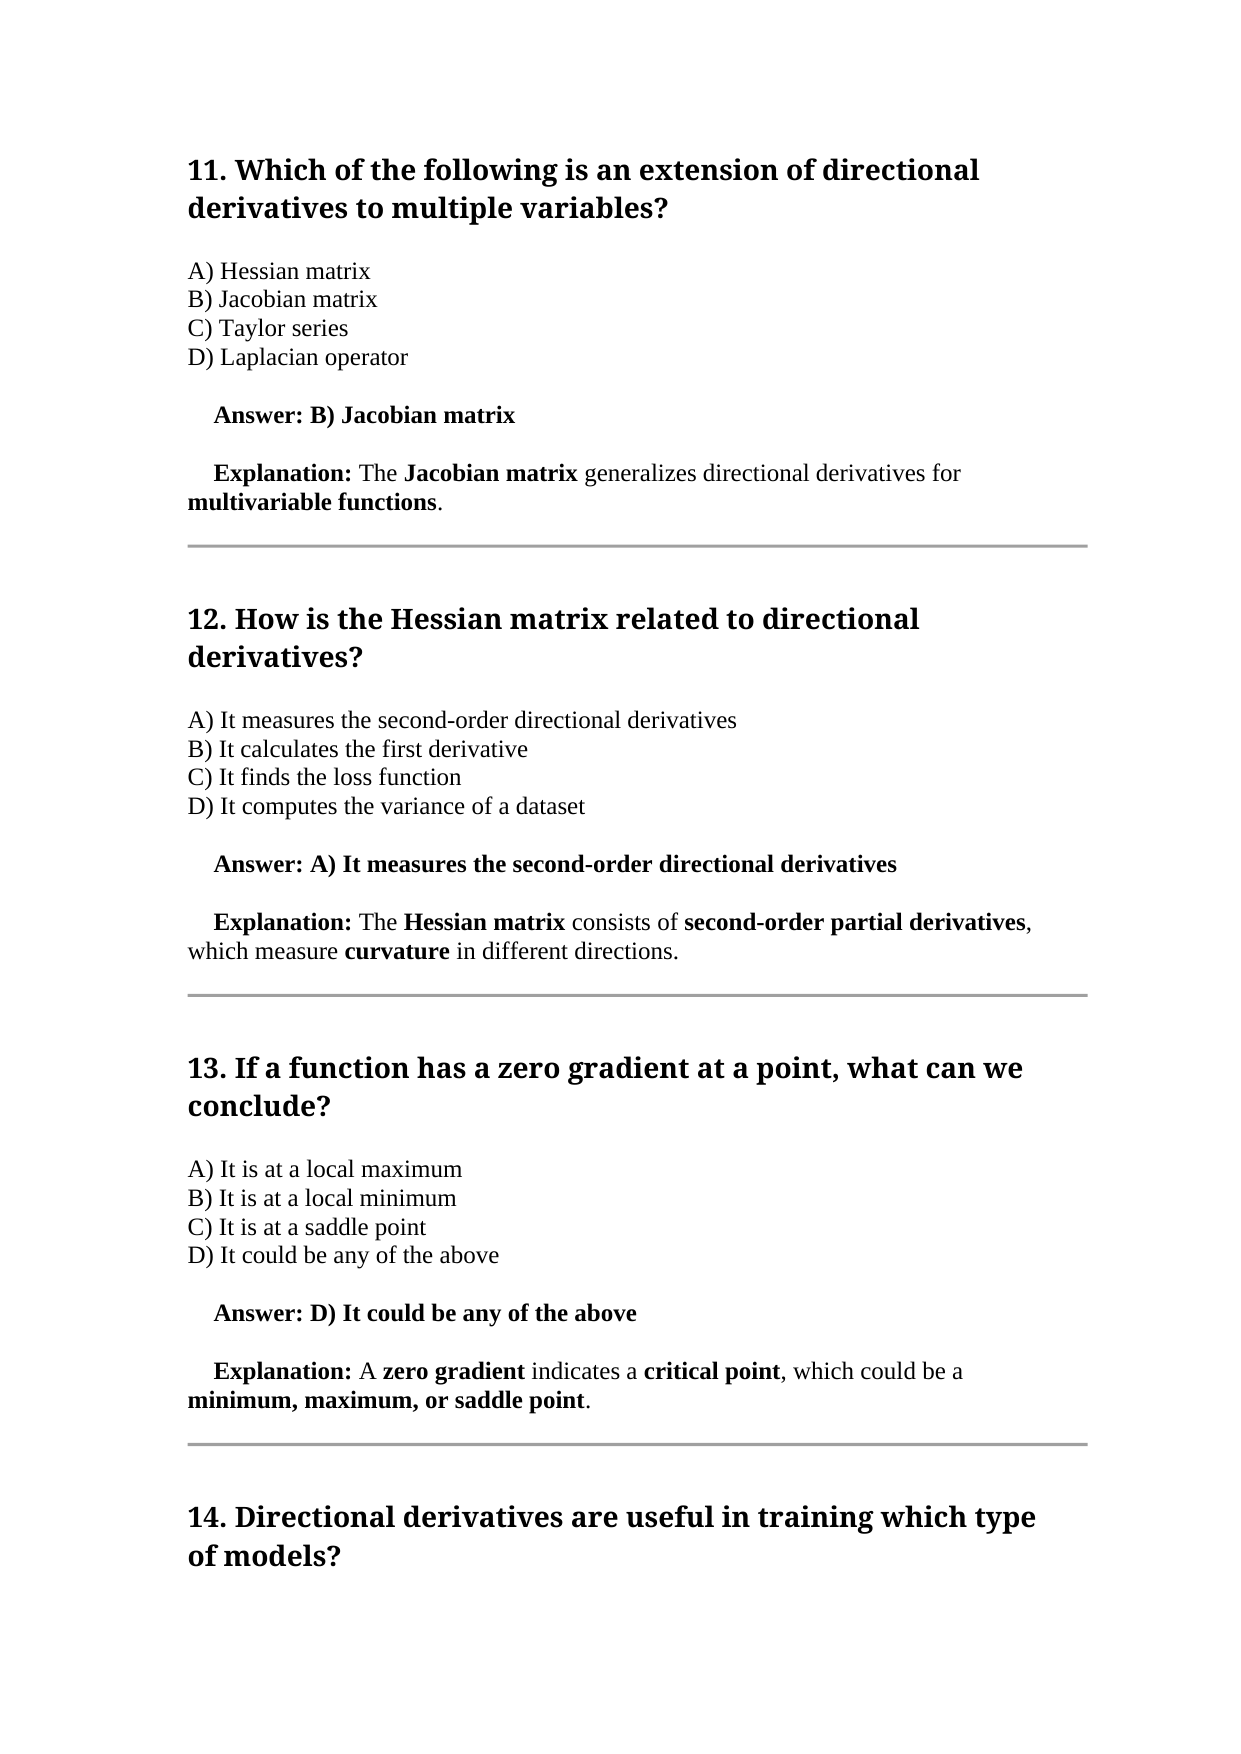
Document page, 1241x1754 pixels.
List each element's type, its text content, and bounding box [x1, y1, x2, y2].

text A) It is at a local maximum B) It is at a local minimum C) It is at a saddle point D) It could be any of the above [187, 1154, 1053, 1269]
text 📖 Explanation: A zero gradient indicates a critical point, which could be a minimum, maximum, or saddle point. [187, 1356, 1053, 1414]
text 📖 Explanation: The Hessian matrix consists of second-order partial derivatives, which measure curvature in different directions. [187, 907, 1053, 964]
text ✅ Answer: A) It measures the second-order directional derivatives [187, 849, 1053, 878]
subtitle 12. How is the Hessian matrix related to directional derivatives? [187, 599, 1053, 676]
subtitle 11. Which of the following is an extension of directional derivatives to multiple variables? [187, 150, 1053, 227]
text A) Hessian matrix B) Jacobian matrix C) Taylor series D) Laplacian operator [187, 256, 1053, 371]
text A) It measures the second-order directional derivatives B) It calculates the first derivative C) It finds the loss function D) It computes the variance of a dataset [187, 705, 1053, 820]
text ✅ Answer: D) It could be any of the above [187, 1298, 1053, 1327]
text ✅ Answer: B) Jacobian matrix [187, 400, 1053, 429]
subtitle 14. Directional derivatives are useful in training which type of models? [187, 1497, 1053, 1574]
subtitle 13. If a function has a zero gradient at a point, what can we conclude? [187, 1048, 1053, 1125]
text 📖 Explanation: The Jacobian matrix generalizes directional derivatives for multivariable functions. [187, 458, 1053, 515]
